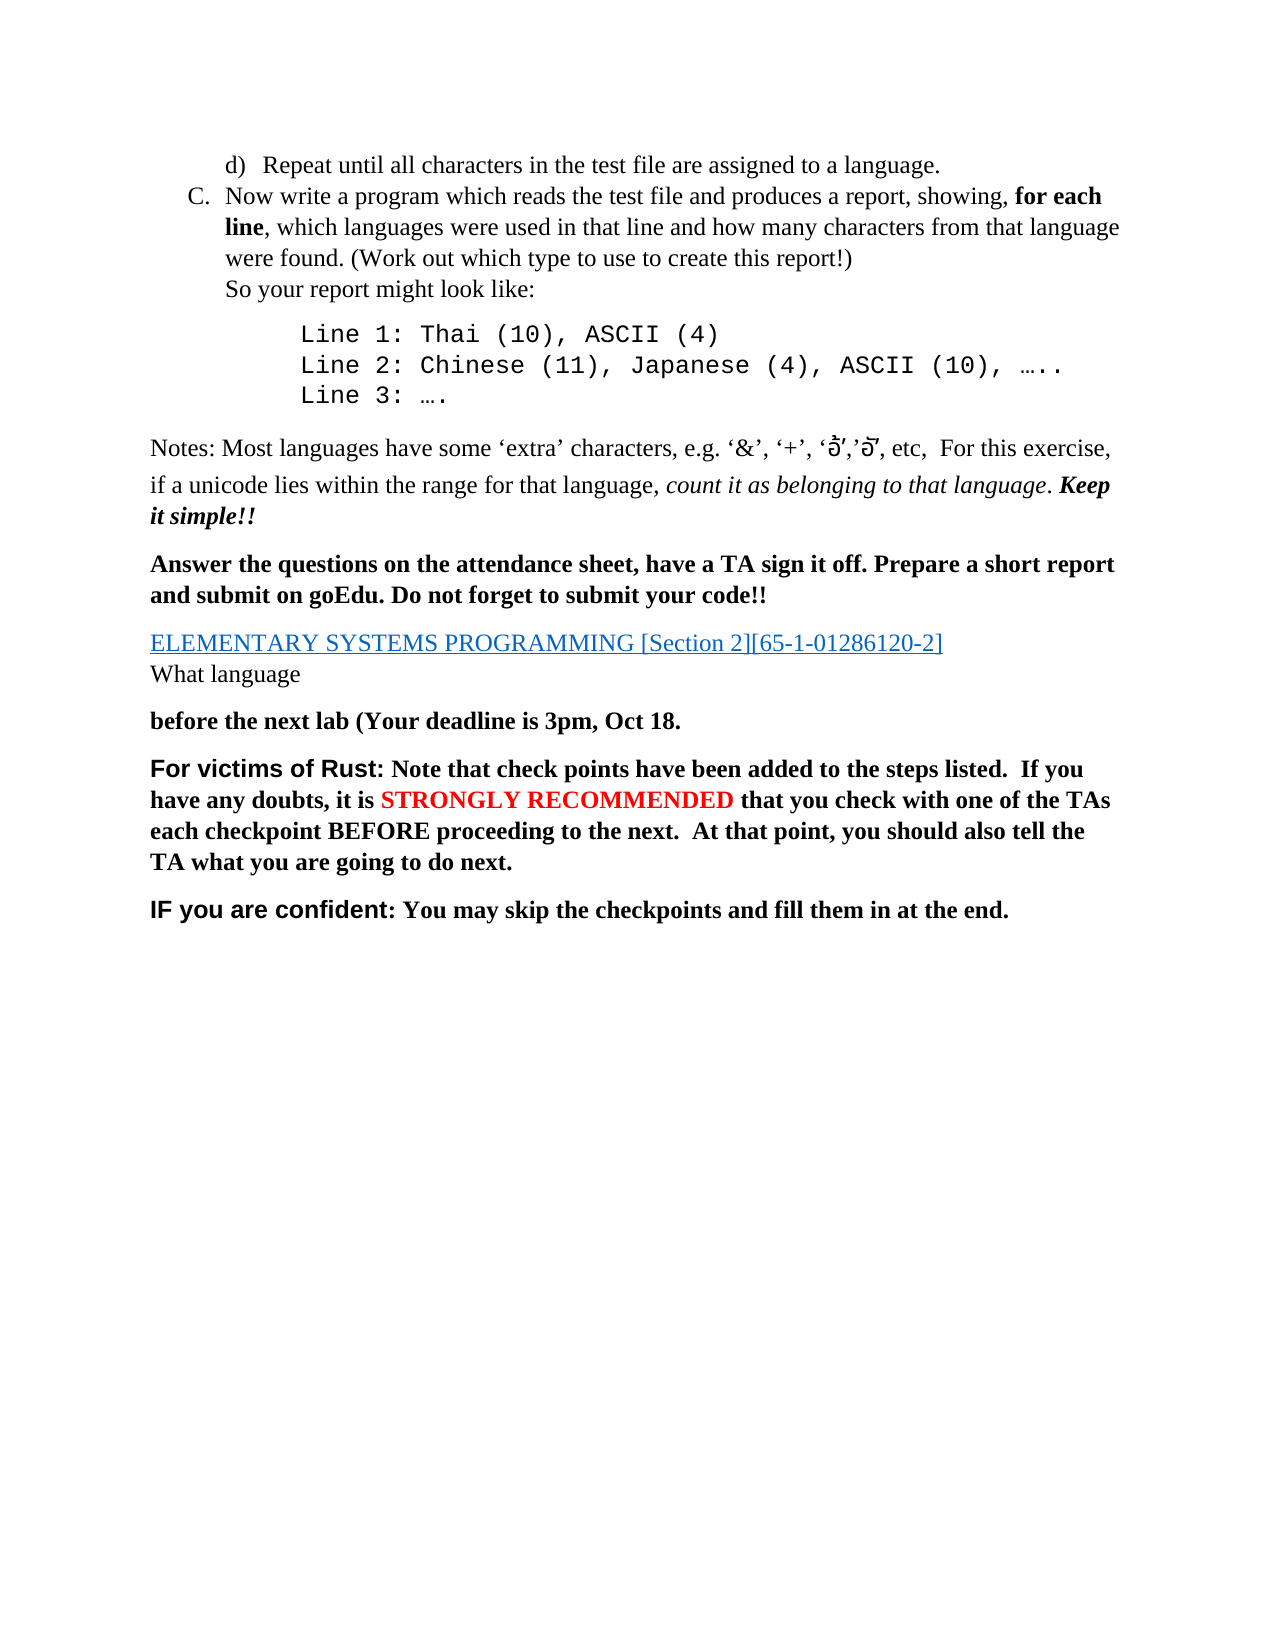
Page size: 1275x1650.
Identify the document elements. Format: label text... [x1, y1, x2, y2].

list Repeat until all characters in the test file are assigned to a language. [225, 150, 1125, 179]
text ELEMENTARY SYSTEMS PROGRAMMING [Section 2][65-1-01286120-2] [150, 628, 1125, 656]
text before the next lab (Your deadline is 3pm, Oct 18. [150, 706, 1125, 735]
text Line 1: Thai (10), ASCII (4) Line 2: Chinese (11), Japanese (4), ASCII (10), ….. Line 3: …. [300, 322, 1125, 411]
text Notes: Most languages have some ‘extra’ characters, e.g. ‘&’, ‘+’, ‘อ้’,’อั’, etc, For this exercise, if a unicode lies within the range for that language, count it as belonging to that language. Keep it simple!! [150, 430, 1125, 530]
text IF you are confident: You may skip the checkpoints and fill them in at the end. [150, 895, 1125, 924]
list Now write a program which reads the test file and produces a report, showing, for each line, which languages were used in that line and how many characters from that language were found. (Work out which type to use to create this report!) So your report might look like: [187, 181, 1125, 303]
text For victims of Rust: Note that check points have been added to the steps listed. If you have any doubts, it is STRONGLY RECOMMENDED that you check with one of the TAs each checkpoint BEFORE proceeding to the next. At that point, you should also tell the TA what you are going to do next. [150, 754, 1125, 876]
text Answer the questions on the attendance sheet, have a TA sign it off. Prepare a short report and submit on goEdu. Do not forget to submit your code!! [150, 549, 1125, 609]
text What language [150, 659, 1125, 687]
